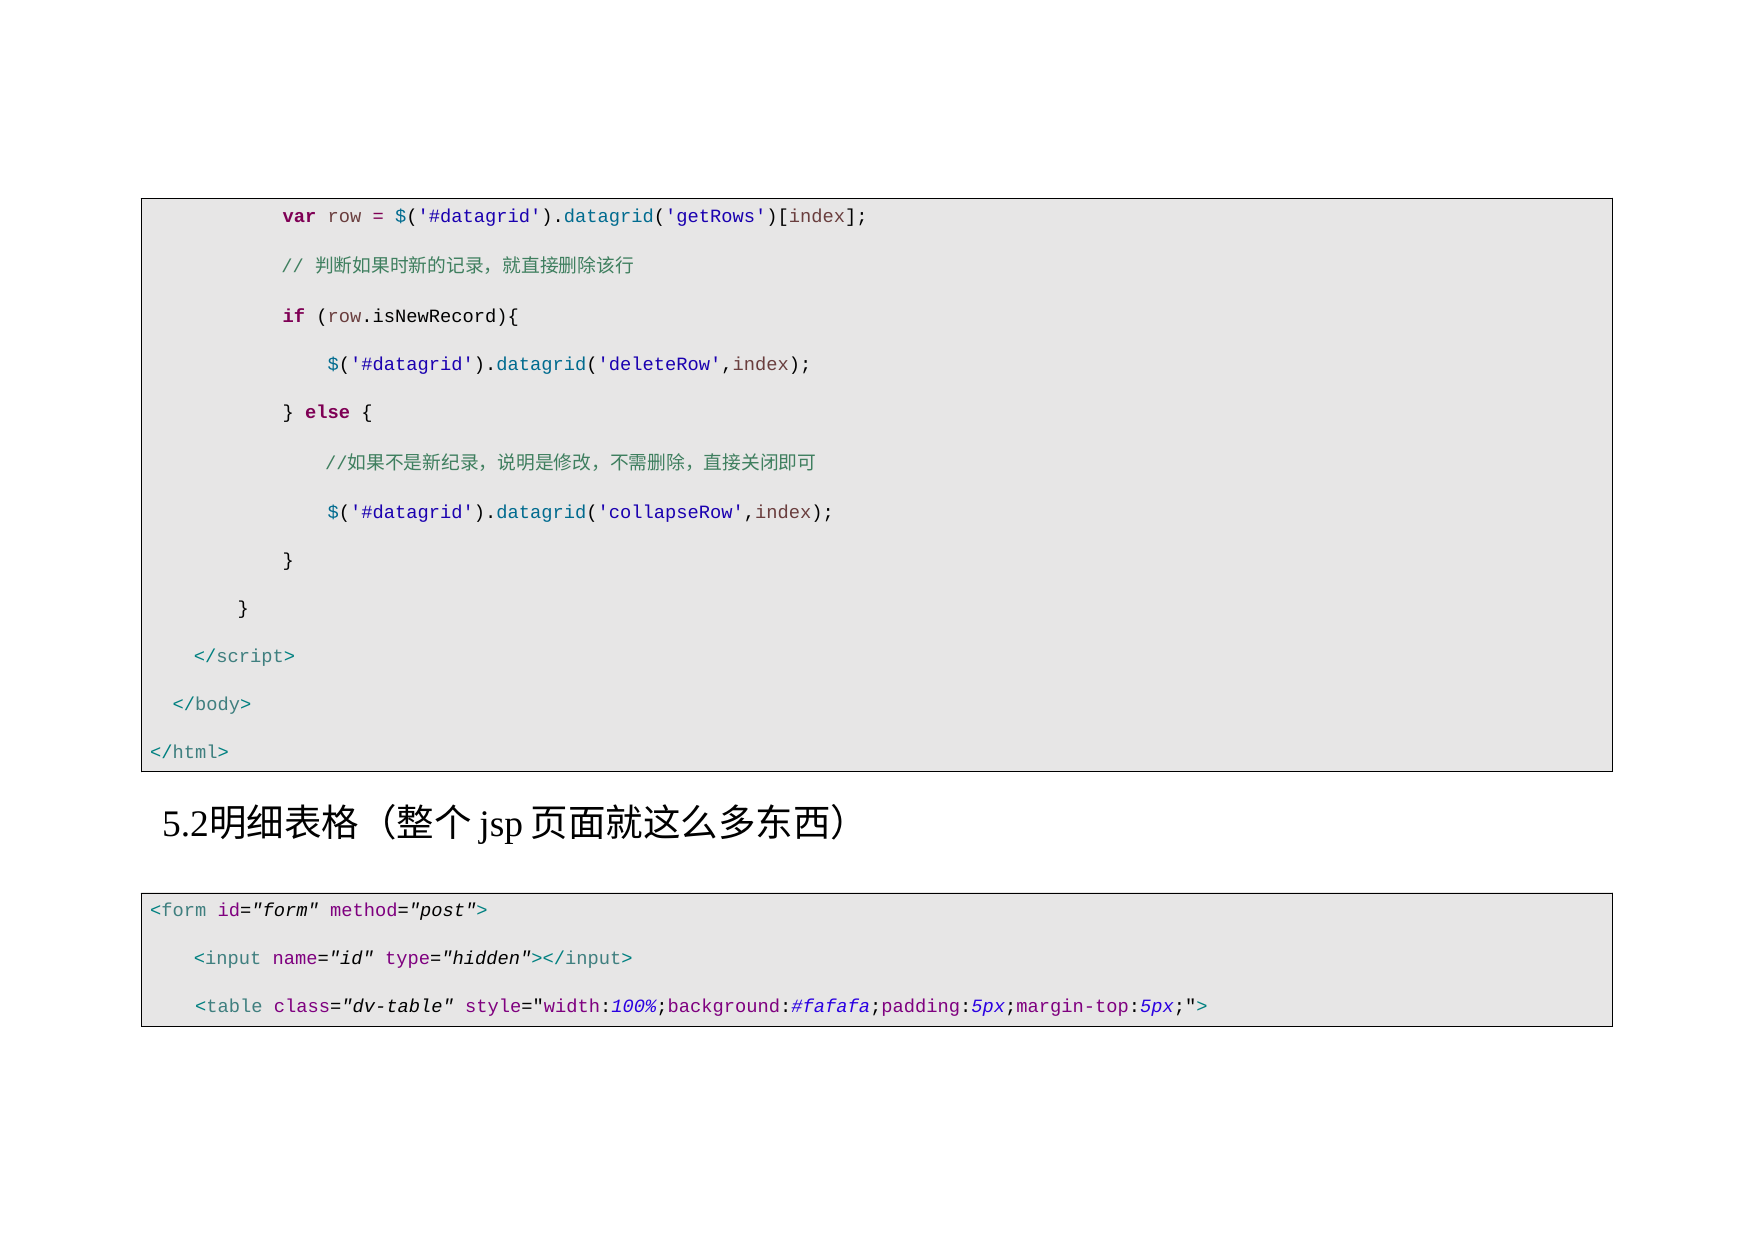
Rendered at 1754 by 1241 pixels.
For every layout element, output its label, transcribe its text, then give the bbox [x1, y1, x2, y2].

text <input name="id" type="hidden"></input> [142, 940, 1612, 976]
text </html> [142, 734, 1612, 771]
text </body> [142, 686, 1612, 721]
subtitle 明细表格（整个jsp页面就这么多东西） [162, 788, 1604, 853]
text if (row.isNewRecord){ [142, 298, 1612, 333]
text </script> [142, 638, 1612, 673]
text var row = $('#datagrid').datagrid('getRows')[index]; [142, 199, 1612, 233]
text } [142, 590, 1612, 626]
text } else { [142, 394, 1612, 429]
text // 判断如果时新的记录，就直接删除该行 [142, 246, 1612, 281]
text <form id="form" method="post"> [142, 894, 1612, 928]
text //如果不是新纪录，说明是修改，不需删除，直接关闭即可 [142, 442, 1612, 477]
text } [142, 542, 1612, 578]
text $('#datagrid').datagrid('deleteRow',index); [142, 346, 1612, 381]
text $('#datagrid').datagrid('collapseRow',index); [142, 494, 1612, 530]
text <table class="dv-table" style="width:100%;background:#fafafa;padding:5px;margin-top:5px;"> [142, 988, 1612, 1026]
